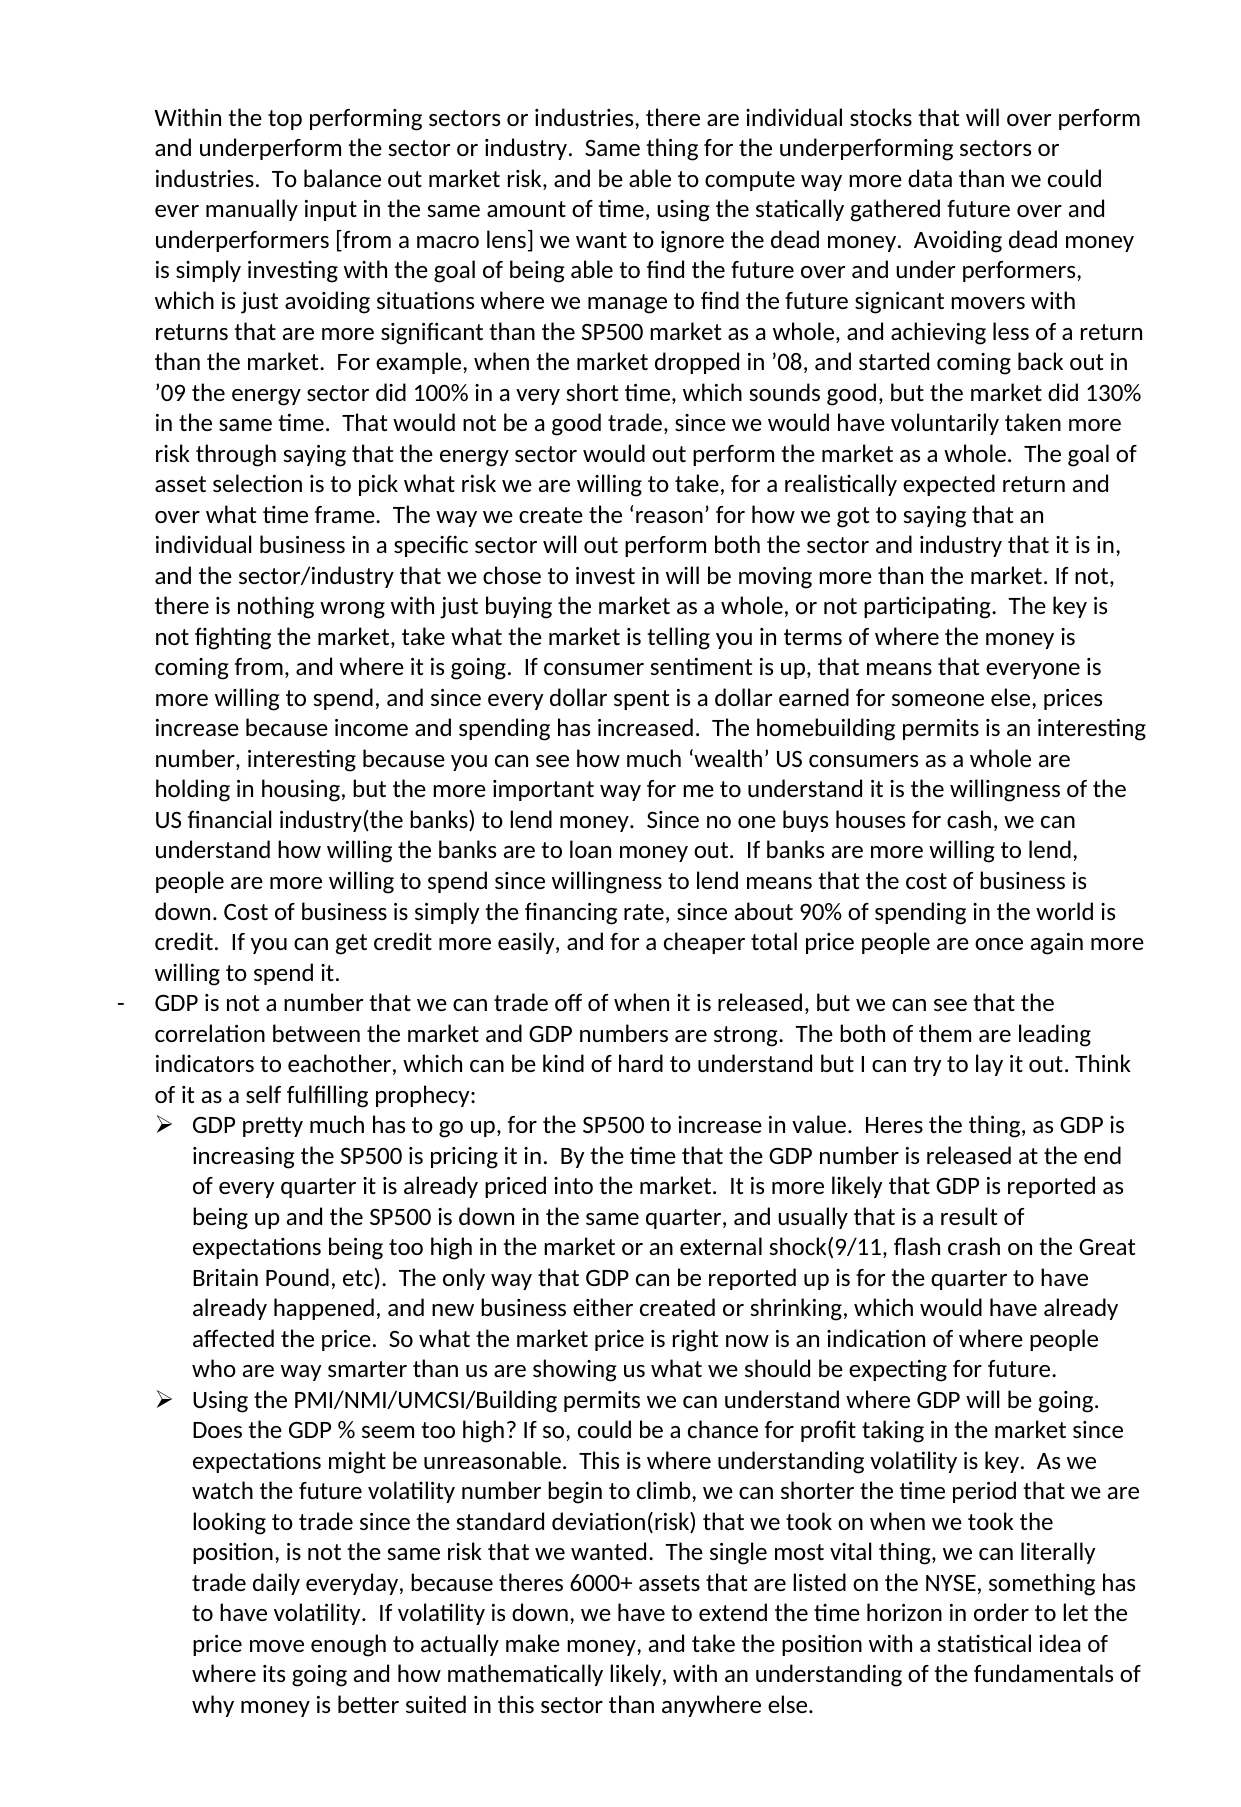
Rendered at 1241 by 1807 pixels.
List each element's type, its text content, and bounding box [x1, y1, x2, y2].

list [117, 102, 1147, 987]
list Using the PMI/NMI/UMCSI/Building permits we can understand where GDP will be going. Does the GDP % seem too high? If so, could be a chance for profit taking in the market since expectations might be unreasonable. This is where understanding volatility is key. As we watch the future volatility number begin to climb, we can shorter the time period that we are looking to trade since the standard deviation(risk) that we took on when we took the position, is not the same risk that we wanted. The single most vital thing, we can literally trade daily everyday, because theres 6000+ assets that are listed on the NYSE, something has to have volatility. If volatility is down, we have to extend the time horizon in order to let the price move enough to actually make money, and take the position with a statistical idea of where its going and how mathematically likely, with an understanding of the fundamentals of why money is better suited in this sector than anywhere else. [154, 1384, 1147, 1720]
list GDP is not a number that we can trade off of when it is released, but we can see that the correlation between the market and GDP numbers are strong. The both of them are leading indicators to eachother, which can be kind of hard to understand but I can try to lay it out. Think of it as a self fulfilling prophecy: [117, 987, 1147, 1109]
list GDP pretty much has to go up, for the SP500 to increase in value. Heres the thing, as GDP is increasing the SP500 is pricing it in. By the time that the GDP number is released at the end of every quarter it is already priced into the market. It is more likely that GDP is reported as being up and the SP500 is down in the same quarter, and usually that is a result of expectations being too high in the market or an external shock(9/11, flash crash on the Great Britain Pound, etc). The only way that GDP can be reported up is for the quarter to have already happened, and new business either created or shrinking, which would have already affected the price. So what the market price is right now is an indication of where people who are way smarter than us are showing us what we should be expecting for future. [154, 1109, 1147, 1384]
